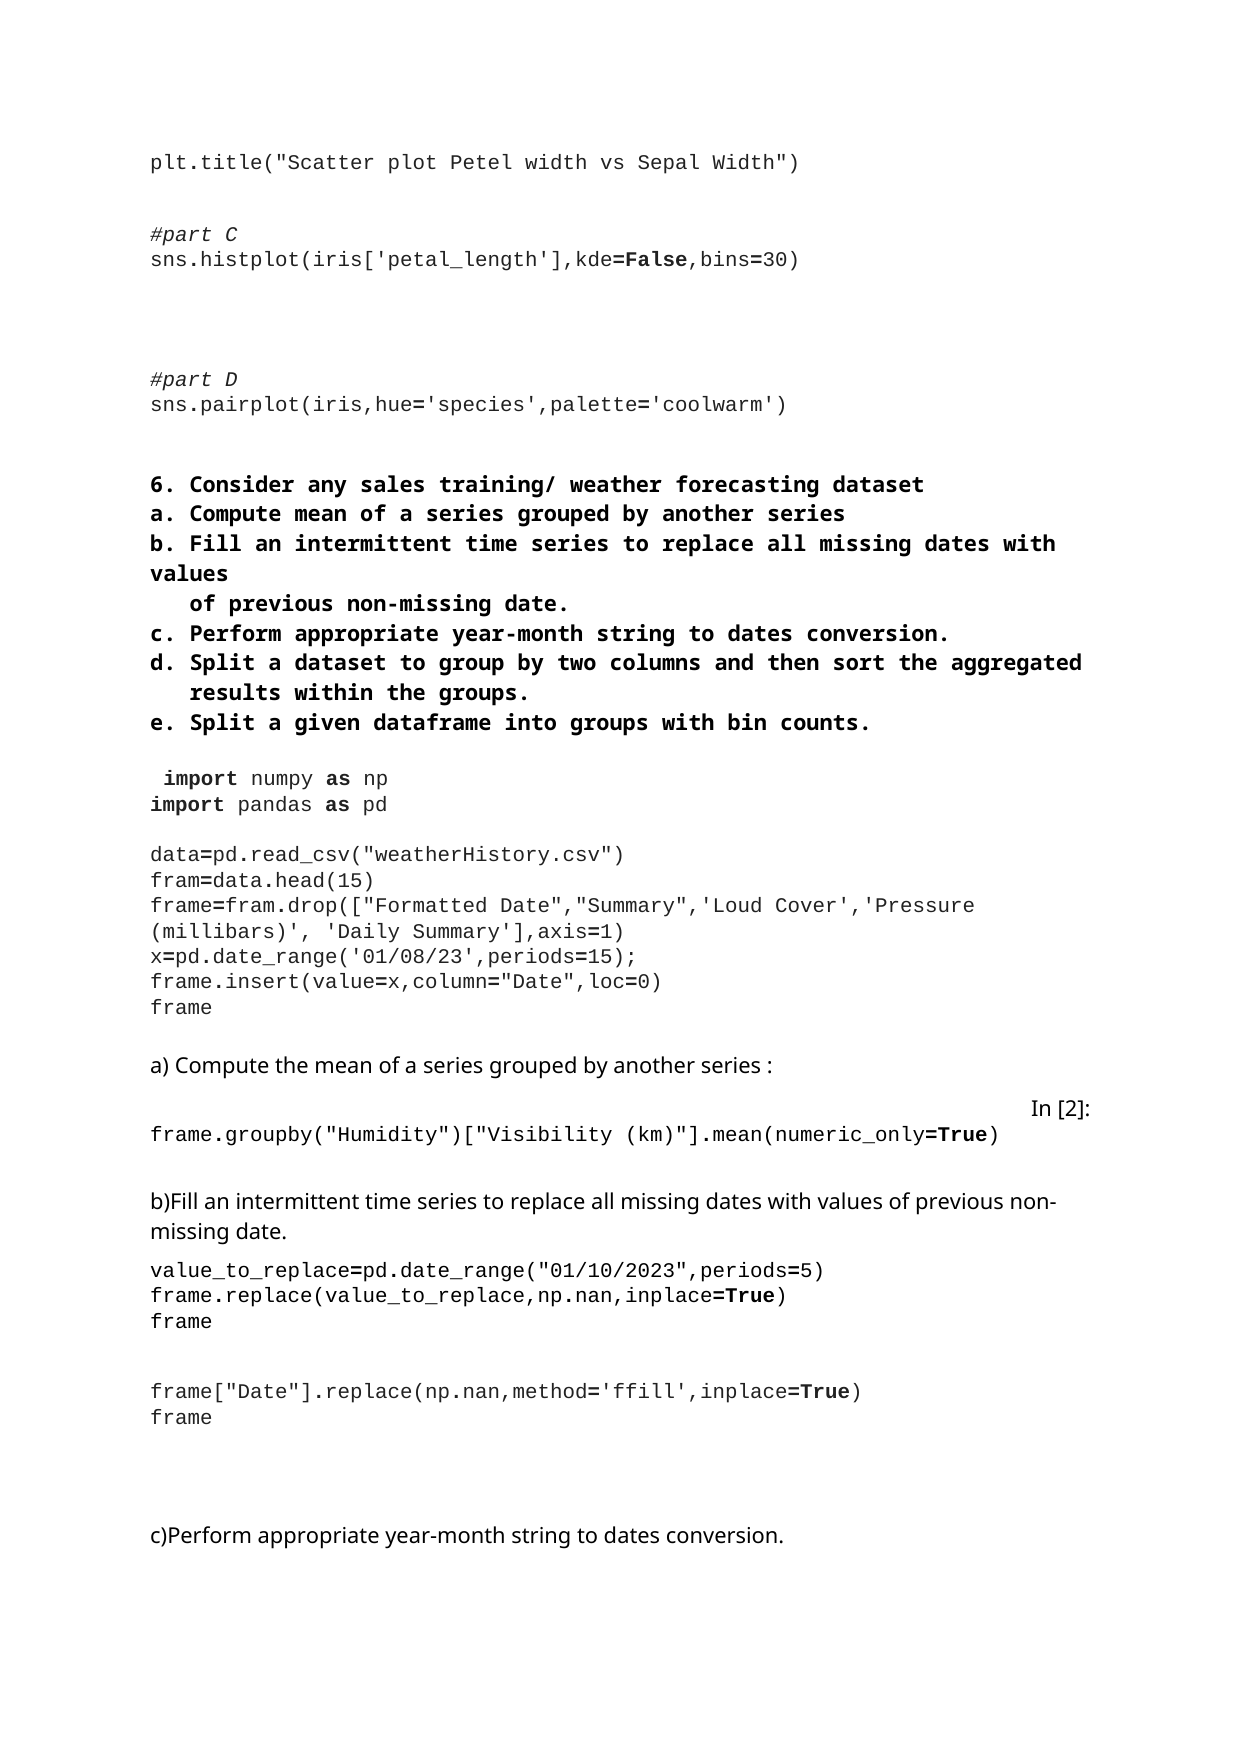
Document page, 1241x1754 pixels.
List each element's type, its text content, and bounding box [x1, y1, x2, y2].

text a. Compute mean of a series grouped by another series [150, 498, 1090, 528]
text fram=data.head(15) [150, 868, 1090, 893]
text import pandas as pd [150, 792, 1090, 817]
text frame [150, 1405, 1090, 1431]
text 6. Consider any sales training/ weather forecasting dataset [150, 468, 1090, 498]
text frame.insert(value=x,column="Date",loc=0) [150, 970, 1090, 995]
text sns.histplot(iris['petal_length'],kde=False,bins=30) [150, 248, 1090, 273]
text results within the groups. [150, 677, 1090, 707]
text value_to_replace=pd.date_range("01/10/2023",periods=5) [150, 1258, 1090, 1283]
text plt.title("Scatter plot Petel width vs Sepal Width") [150, 150, 1090, 175]
text frame["Date"].replace(np.nan,method='ffill',inplace=True) [150, 1380, 1090, 1405]
text a) Compute the mean of a series grouped by another series : [150, 1050, 1090, 1080]
text frame [150, 1309, 1090, 1334]
text frame.groupby("Humidity")["Visibility (km)"].mean(numeric_only=True) [150, 1122, 1090, 1148]
text import numpy as np [150, 766, 1090, 792]
text d. Split a dataset to group by two columns and then sort the aggregated [150, 647, 1090, 677]
text frame=fram.drop(["Formatted Date","Summary",'Loud Cover','Pressure (millibars)', 'Daily Summary'],axis=1) [150, 893, 1090, 944]
text c)Perform appropriate year-month string to dates conversion. [150, 1520, 1090, 1550]
text sns.pairplot(iris,hue='species',palette='coolwarm') [150, 392, 1090, 418]
text In [2]: [150, 1093, 1090, 1122]
text frame.replace(value_to_replace,np.nan,inplace=True) [150, 1283, 1090, 1309]
text data=pd.read_csv("weatherHistory.csv") [150, 843, 1090, 868]
text x=pd.date_range('01/08/23',periods=15); [150, 944, 1090, 970]
text b. Fill an intermittent time series to replace all missing dates with values of previous non-missing date. [150, 528, 1090, 617]
text b)Fill an intermittent time series to replace all missing dates with values of previous non-missing date. [150, 1186, 1090, 1246]
text c. Perform appropriate year-month string to dates conversion. [150, 617, 1090, 647]
text e. Split a given dataframe into groups with bin counts. [150, 707, 1090, 737]
text frame [150, 995, 1090, 1021]
text #part C [150, 222, 1090, 248]
text #part D [150, 367, 1090, 392]
